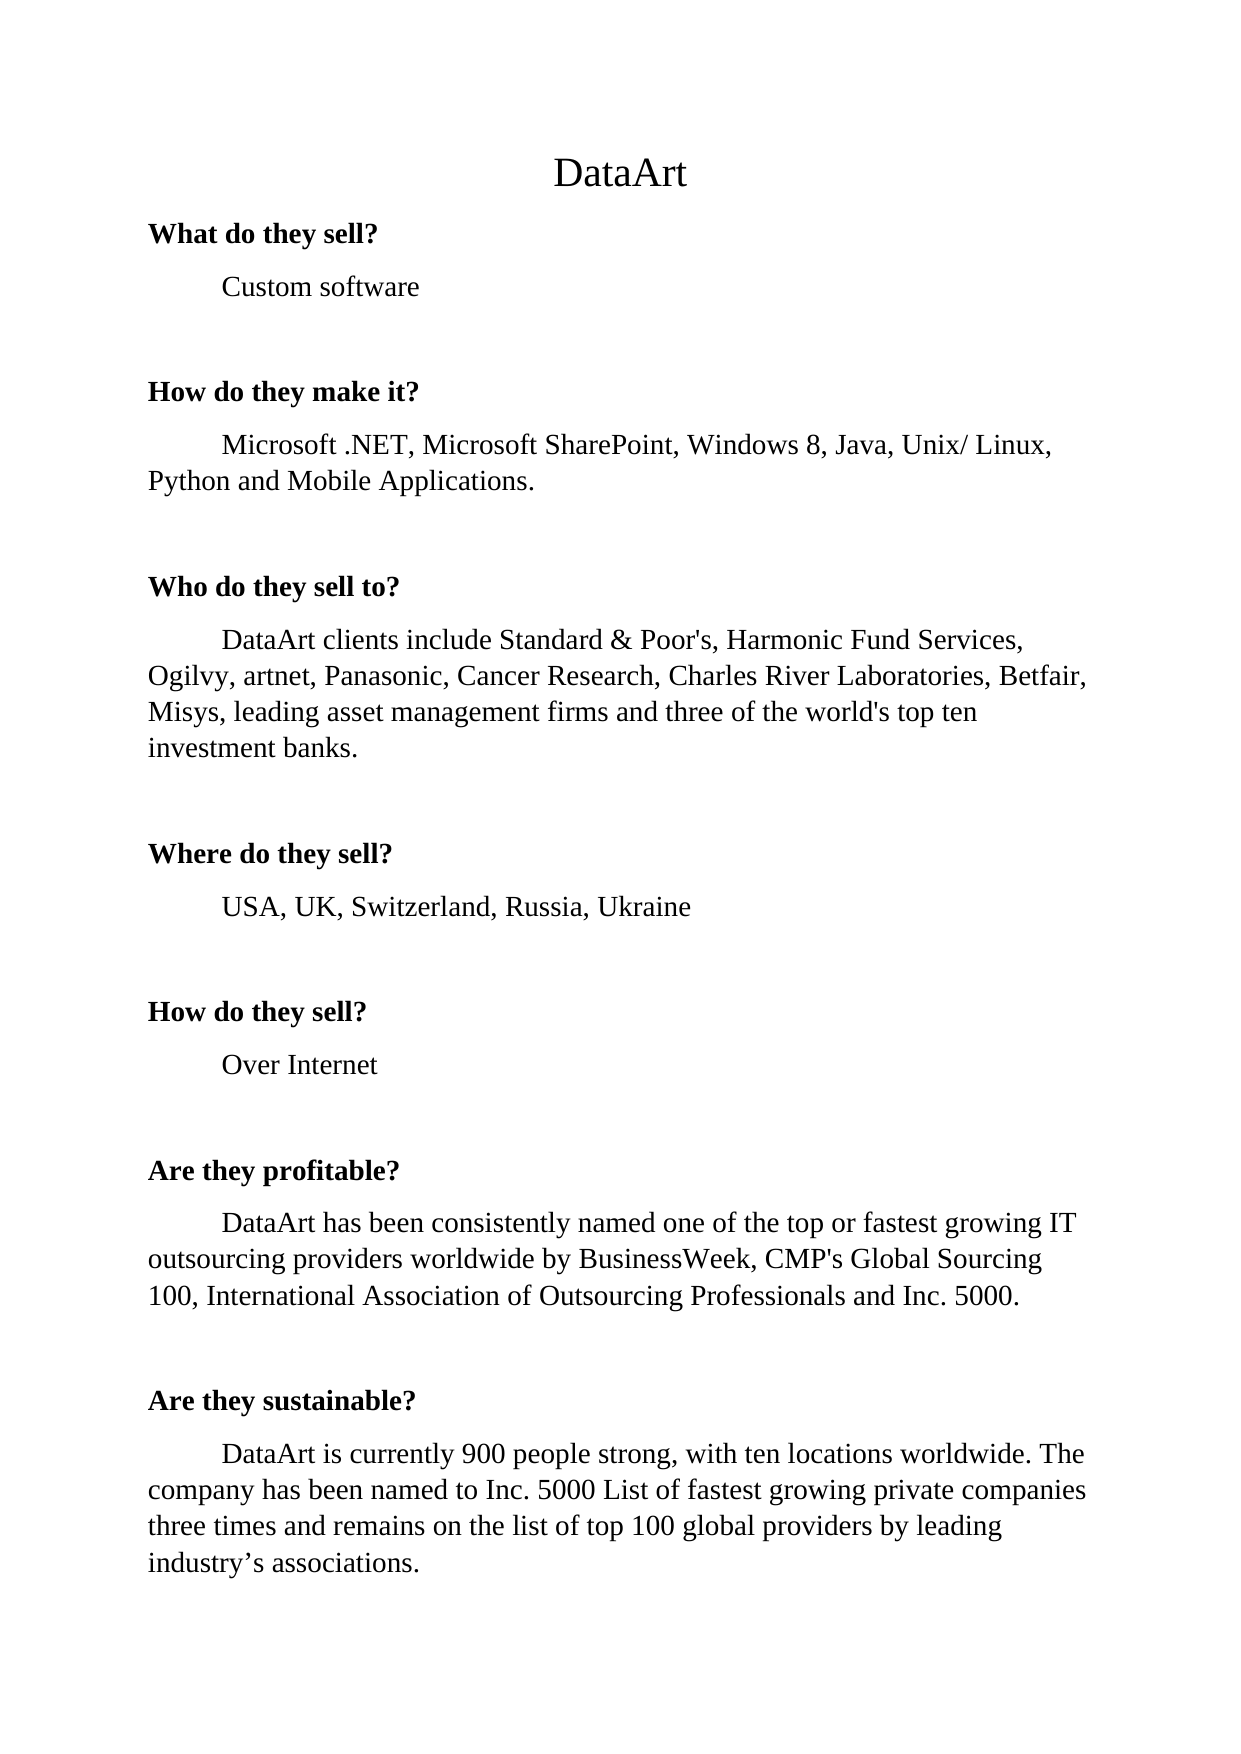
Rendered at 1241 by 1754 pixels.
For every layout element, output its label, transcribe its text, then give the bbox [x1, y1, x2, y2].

text DataArt is currently 900 people strong, with ten locations worldwide. The company has been named to Inc. 5000 List of fastest growing private companies three times and remains on the list of top 100 global providers by leading industry’s associations. [148, 1436, 1093, 1578]
text DataArt [148, 148, 1093, 196]
text Are they sustainable? [148, 1383, 1093, 1417]
text Are they profitable? [148, 1153, 1093, 1186]
text USA, UK, Switzerland, Russia, Ukraine [148, 889, 1093, 922]
text DataArt clients include Standard & Poor's, Harmonic Fund Services, Ogilvy, artnet, Panasonic, Cancer Research, Charles River Laboratories, Betfair, Misys, leading asset management firms and three of the world's top ten investment banks. [148, 622, 1093, 764]
text Custom software [148, 269, 1093, 302]
text How do they make it? [148, 374, 1093, 408]
text What do they sell? [148, 216, 1093, 249]
text Microsoft .NET, Microsoft SharePoint, Windows 8, Java, Unix/ Linux, Python and Mobile Applications. [148, 427, 1093, 497]
text DataArt has been consistently named one of the top or fastest growing IT outsourcing providers worldwide by BusinessWeek, CMP's Global Sourcing 100, International Association of Outsourcing Professionals and Inc. 5000. [148, 1206, 1093, 1311]
text Over Internet [148, 1047, 1093, 1081]
text Who do they sell to? [148, 569, 1093, 602]
text How do they sell? [148, 994, 1093, 1028]
text Where do they sell? [148, 836, 1093, 869]
